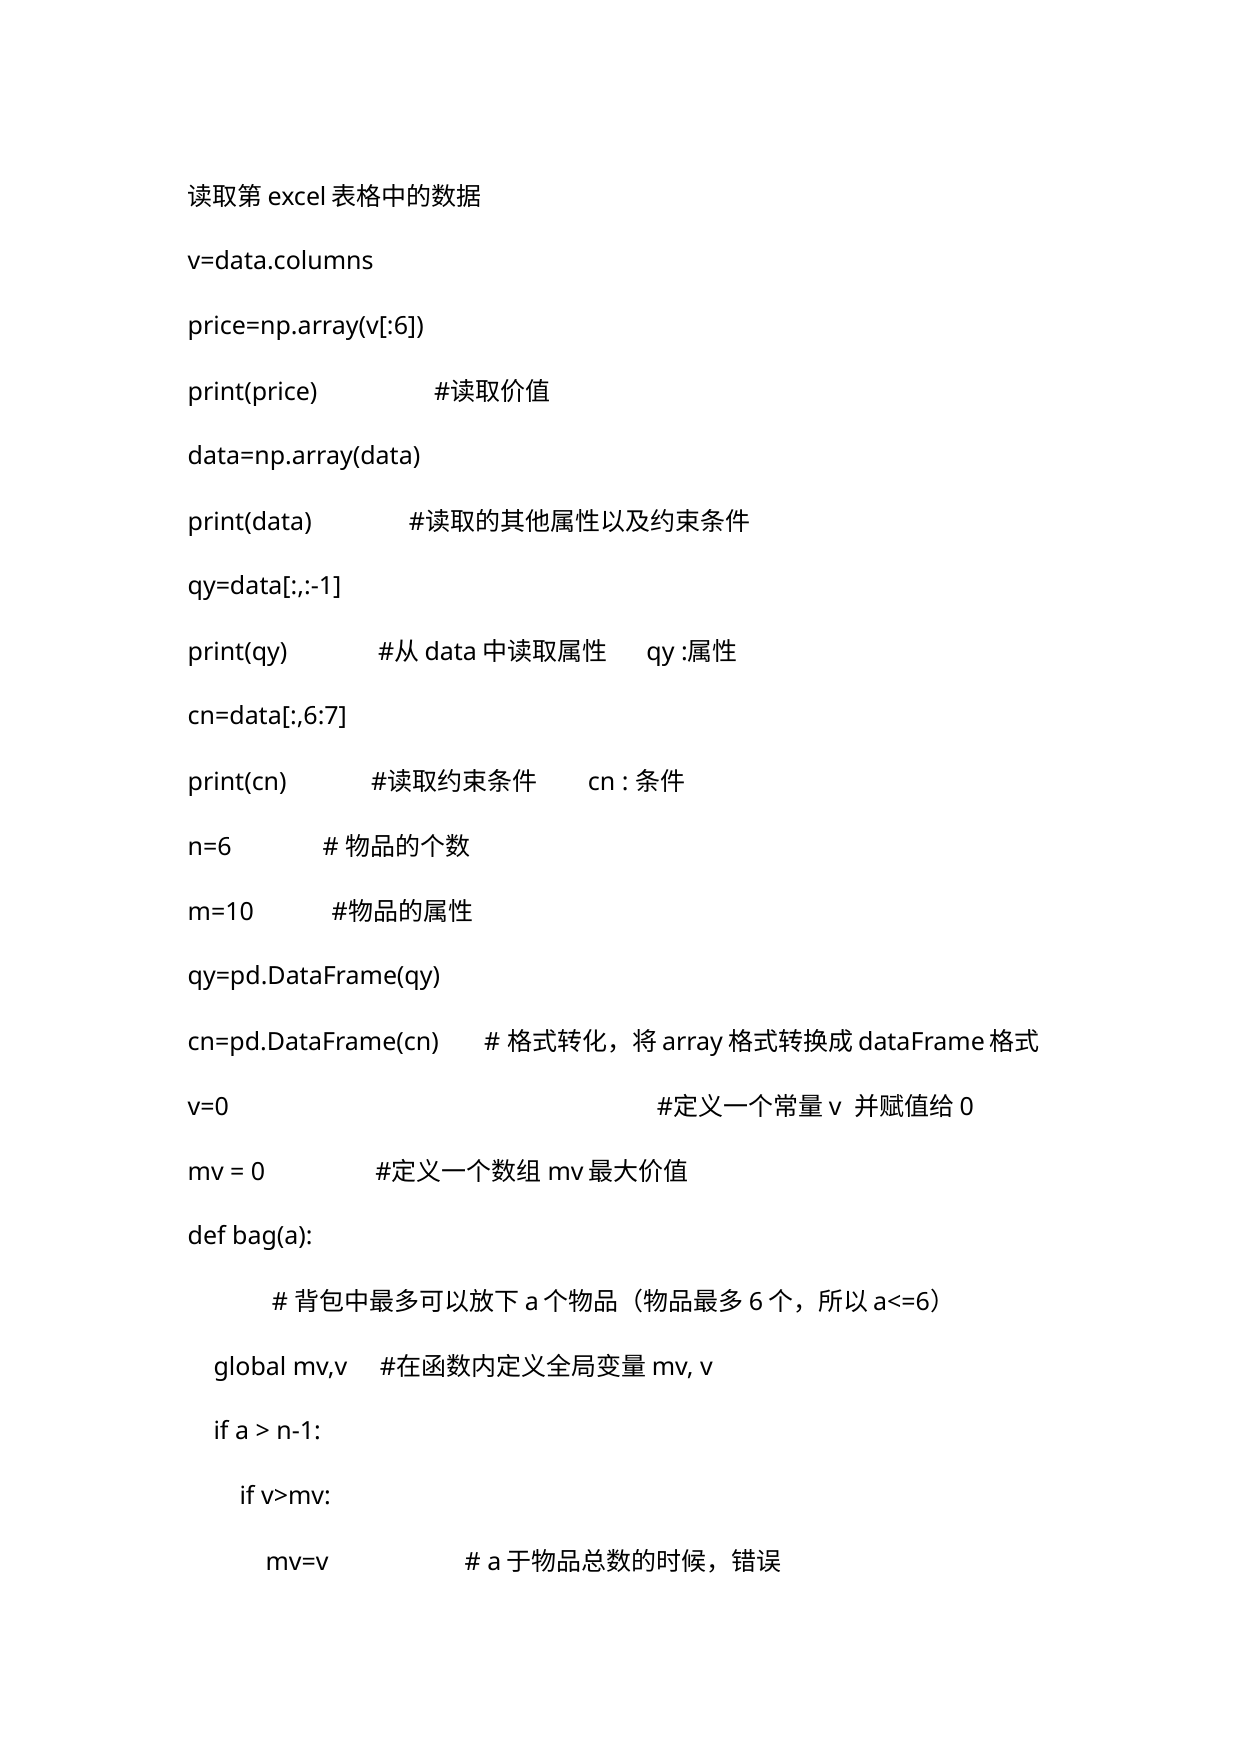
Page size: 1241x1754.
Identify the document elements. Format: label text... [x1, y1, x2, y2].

text data=np.array(data) [187, 422, 1053, 487]
text mv=v # a于物品总数的时候，错误 [187, 1527, 1053, 1592]
text print(data) #读取的其他属性以及约束条件 [187, 487, 1053, 552]
text n=6 # 物品的个数 [187, 812, 1053, 877]
text cn=data[:,6:7] [187, 682, 1053, 747]
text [187, 162, 1053, 227]
text # 背包中最多可以放下a个物品（物品最多6个，所以a<=6） [187, 1267, 1053, 1332]
text cn=pd.DataFrame(cn) # 格式转化，将array格式转换成dataFrame格式 [187, 1007, 1053, 1072]
text m=10 #物品的属性 [187, 877, 1053, 942]
text if a > n-1: [187, 1397, 1053, 1462]
text qy=data[:,:-1] [187, 552, 1053, 617]
text v=data.columns [187, 227, 1053, 292]
text v=0 #定义一个常量v 并赋值给0 [187, 1072, 1053, 1137]
text if v>mv: [187, 1462, 1053, 1527]
text price=np.array(v[:6]) [187, 292, 1053, 357]
text print(qy) #从data中读取属性 qy :属性 [187, 617, 1053, 682]
text def bag(a): [187, 1202, 1053, 1267]
text print(cn) #读取约束条件 cn : 条件 [187, 747, 1053, 812]
text print(price) #读取价值 [187, 357, 1053, 422]
text global mv,v #在函数内定义全局变量 mv, v [187, 1332, 1053, 1397]
text mv = 0 #定义一个数组 mv最大价值 [187, 1137, 1053, 1202]
text qy=pd.DataFrame(qy) [187, 942, 1053, 1007]
